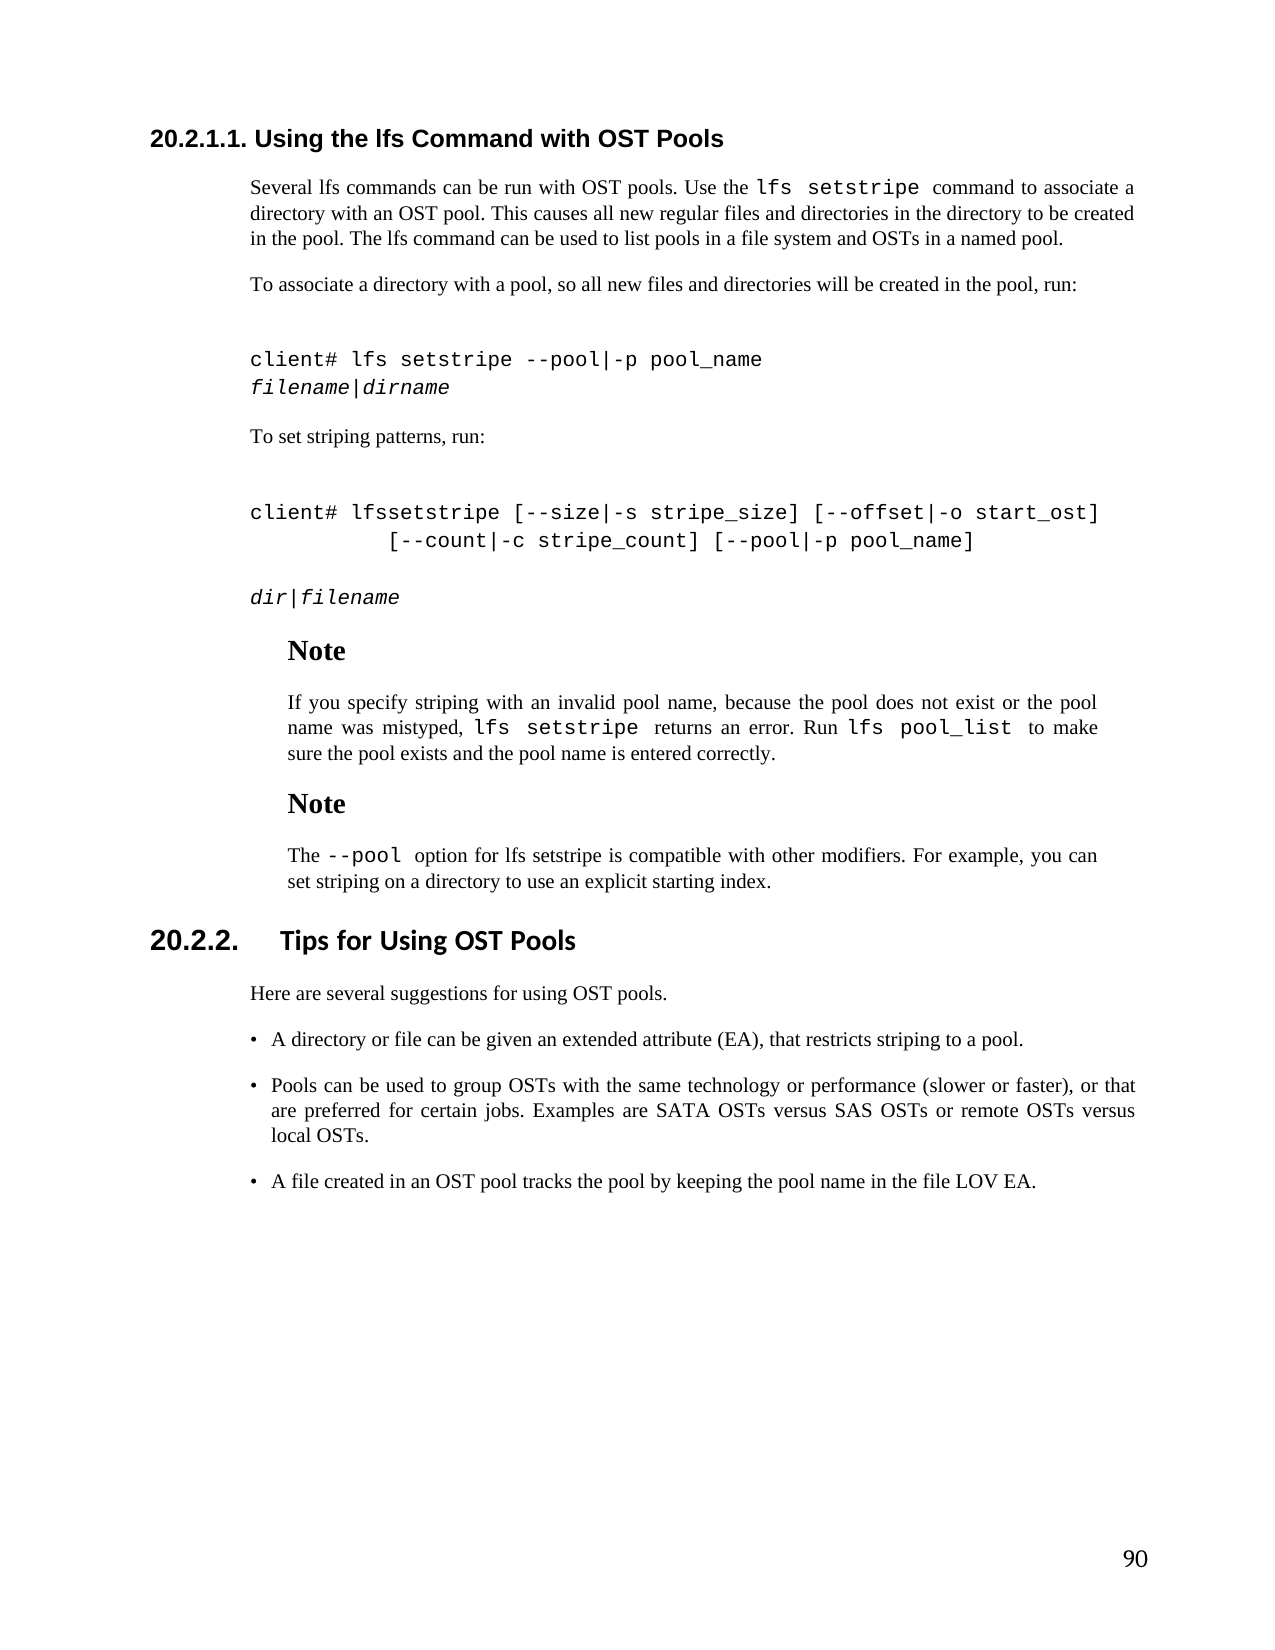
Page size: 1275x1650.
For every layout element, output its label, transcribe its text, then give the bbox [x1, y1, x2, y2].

list Pools can be used to group OSTs with the same technology or performance (slower or faster), or that are preferred for certain jobs. Examples are SATA OSTs versus SAS OSTs or remote OSTs versus local OSTs. [250, 1073, 1136, 1147]
list A file created in an OST pool tracks the pool by keeping the pool name in the file LOV EA. [250, 1169, 1148, 1193]
list A directory or file can be given an extended attribute (EA), that restricts striping to a pool. [250, 1027, 1148, 1051]
text To set striping patterns, run: [250, 424, 1148, 448]
text The --pool option for lfs setstripe is compatible with other modifiers. For example, you can set striping on a directory to use an explicit starting index. [287, 843, 1098, 893]
text client# lfssetstripe [--size|-s stripe_size] [--offset|-o start_ost] [--count|-c stripe_count] [--pool|-p pool_name] [250, 502, 1123, 554]
subtitle Tips for Using OST Pools [150, 922, 1148, 958]
text To associate a directory with a pool, so all new files and directories will be created in the pool, run: [250, 272, 1148, 296]
text Several lfs commands can be run with OST pools. Use the lfs setstripe command to associate a directory with an OST pool. This causes all new regular files and directories in the directory to be created in the pool. The lfs command can be used to list pools in a file system and OSTs in a named pool. [250, 175, 1136, 250]
text Here are several suggestions for using OST pools. [250, 981, 1148, 1005]
text 20.2.1.1. Using the lfs Command with OST Pools [150, 124, 1148, 152]
subtitle Note [287, 786, 1148, 820]
text dir|filename [250, 587, 1148, 610]
text client# lfs setstripe --pool|-p pool_name [250, 349, 1148, 372]
text filename|dirname [250, 377, 1148, 400]
text If you specify striping with an invalid pool name, because the pool does not exist or the pool name was mistyped, lfs setstripe returns an error. Run lfs pool_list to make sure the pool exists and the pool name is entered correctly. [287, 690, 1098, 765]
subtitle Note [287, 633, 1148, 667]
